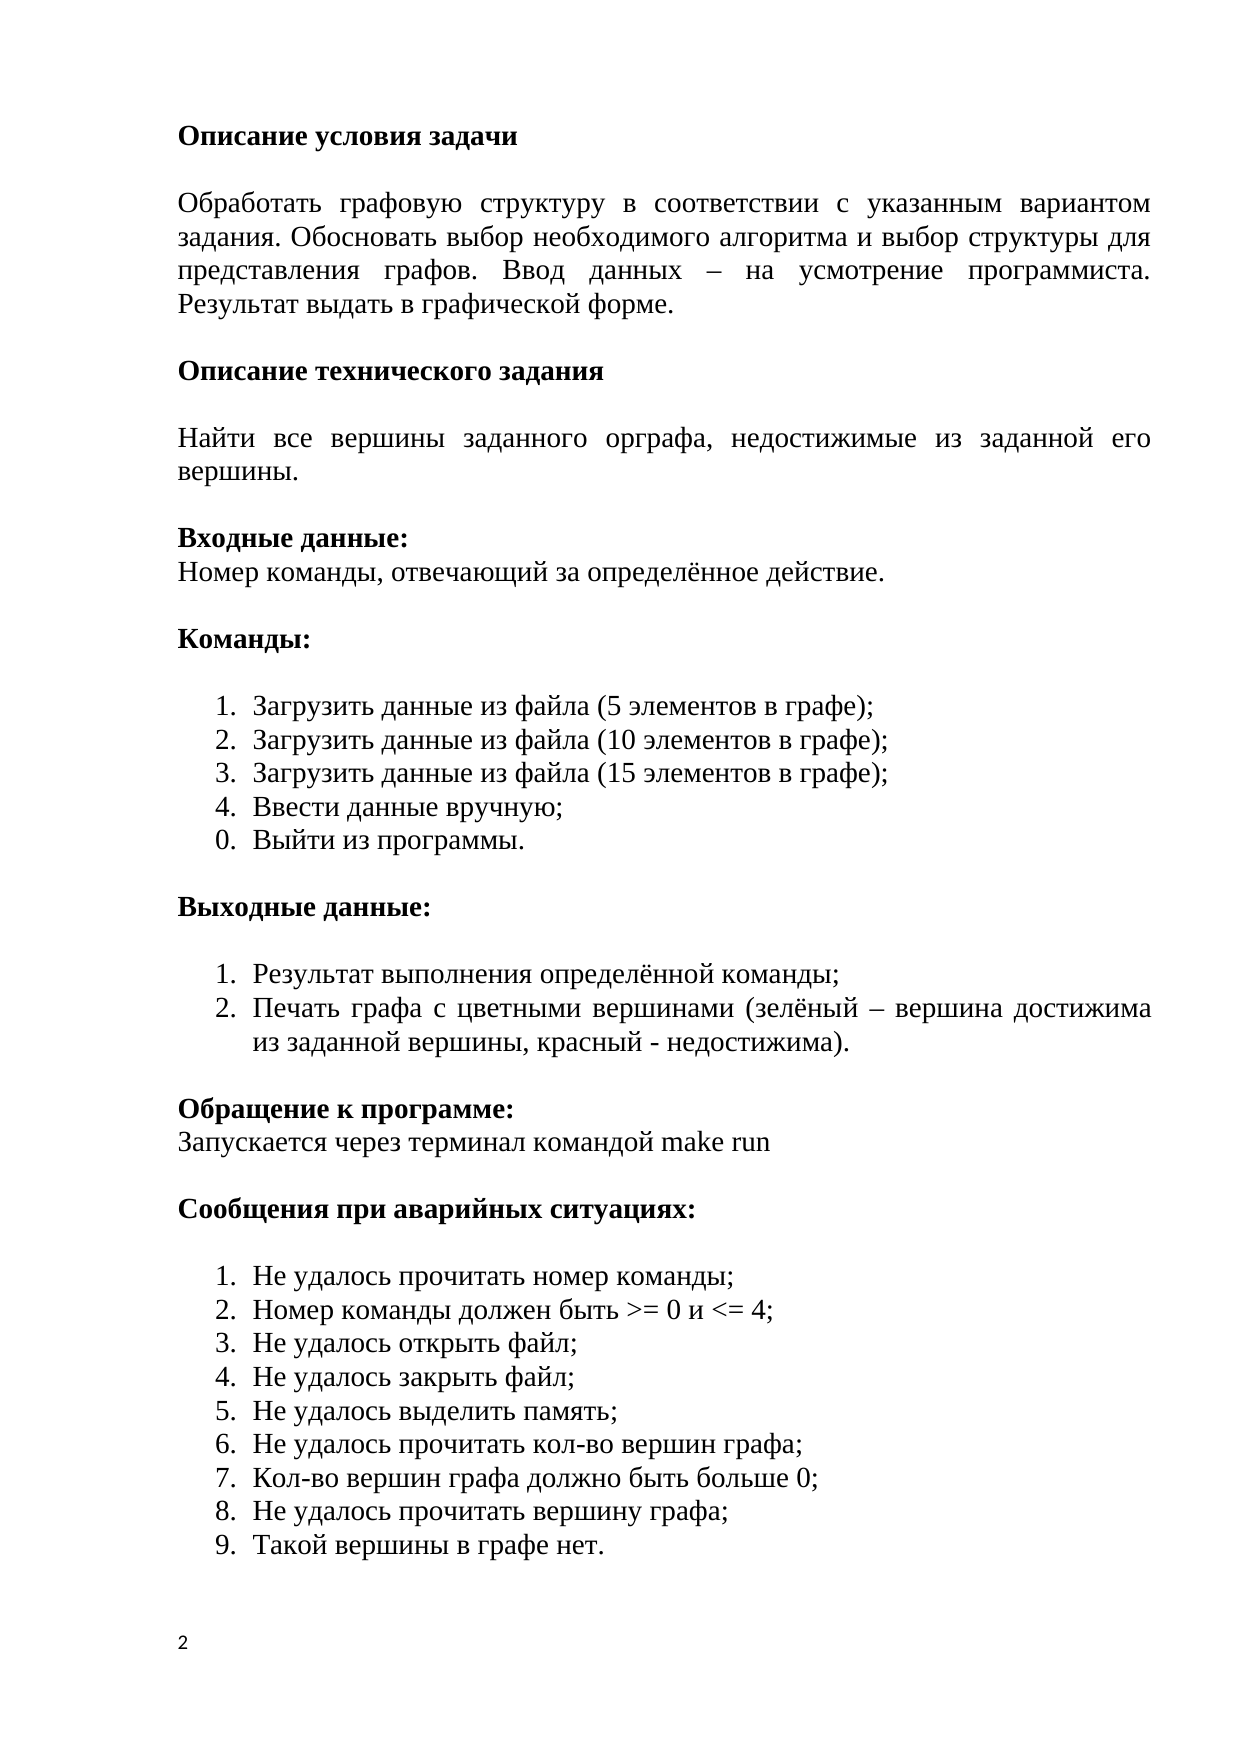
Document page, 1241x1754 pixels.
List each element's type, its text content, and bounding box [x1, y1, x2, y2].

list Не удалось прочитать вершину графа; [215, 1493, 1152, 1527]
text Обработать графовую структуру в соответствии с указанным вариантом задания. Обосновать выбор необходимого алгоритма и выбор структуры для представления графов. Ввод данных – на усмотрение программиста. Результат выдать в графической форме. [177, 185, 1152, 319]
list Номер команды должен быть >= 0 и <= 4; [215, 1292, 1152, 1326]
text Запускается через терминал командой make run [177, 1124, 1152, 1158]
text Команды: [177, 621, 1152, 655]
text Номер команды, отвечающий за определённое действие. [177, 554, 1152, 588]
list Не удалось выделить память; [215, 1393, 1152, 1426]
text Описание технического задания [177, 353, 1152, 386]
list Кол-во вершин графа должно быть больше 0; [215, 1460, 1152, 1493]
text Найти все вершины заданного opграфа, недостижимые из заданной его вершины. [177, 420, 1152, 487]
list Результат выполнения определённой команды; [215, 957, 1152, 990]
list Загрузить данные из файла (10 элементов в графе); [215, 722, 1152, 755]
list Загрузить данные из файла (15 элементов в графе); [215, 755, 1152, 789]
list Не удалось открыть файл; [215, 1326, 1152, 1359]
text Сообщения при аварийных ситуациях: [177, 1191, 1152, 1225]
text Описание условия задачи [177, 118, 1152, 152]
list Не удалось прочитать номер команды; [215, 1258, 1152, 1292]
text Входные данные: [177, 521, 1152, 554]
text Обращение к программе: [177, 1091, 1152, 1124]
list Загрузить данные из файла (5 элементов в графе); [215, 688, 1152, 722]
list Такой вершины в графе нет. [215, 1527, 1152, 1560]
list Не удалось закрыть файл; [215, 1359, 1152, 1393]
list Выйти из программы. [215, 822, 1152, 856]
list Печать графа с цветными вершинами (зелёный – вершина достижима из заданной вершины, красный - недостижима). [215, 990, 1152, 1057]
text Выходные данные: [177, 889, 1152, 923]
list Не удалось прочитать кол-во вершин графа; [215, 1426, 1152, 1460]
list Ввести данные вручную; [215, 789, 1152, 822]
